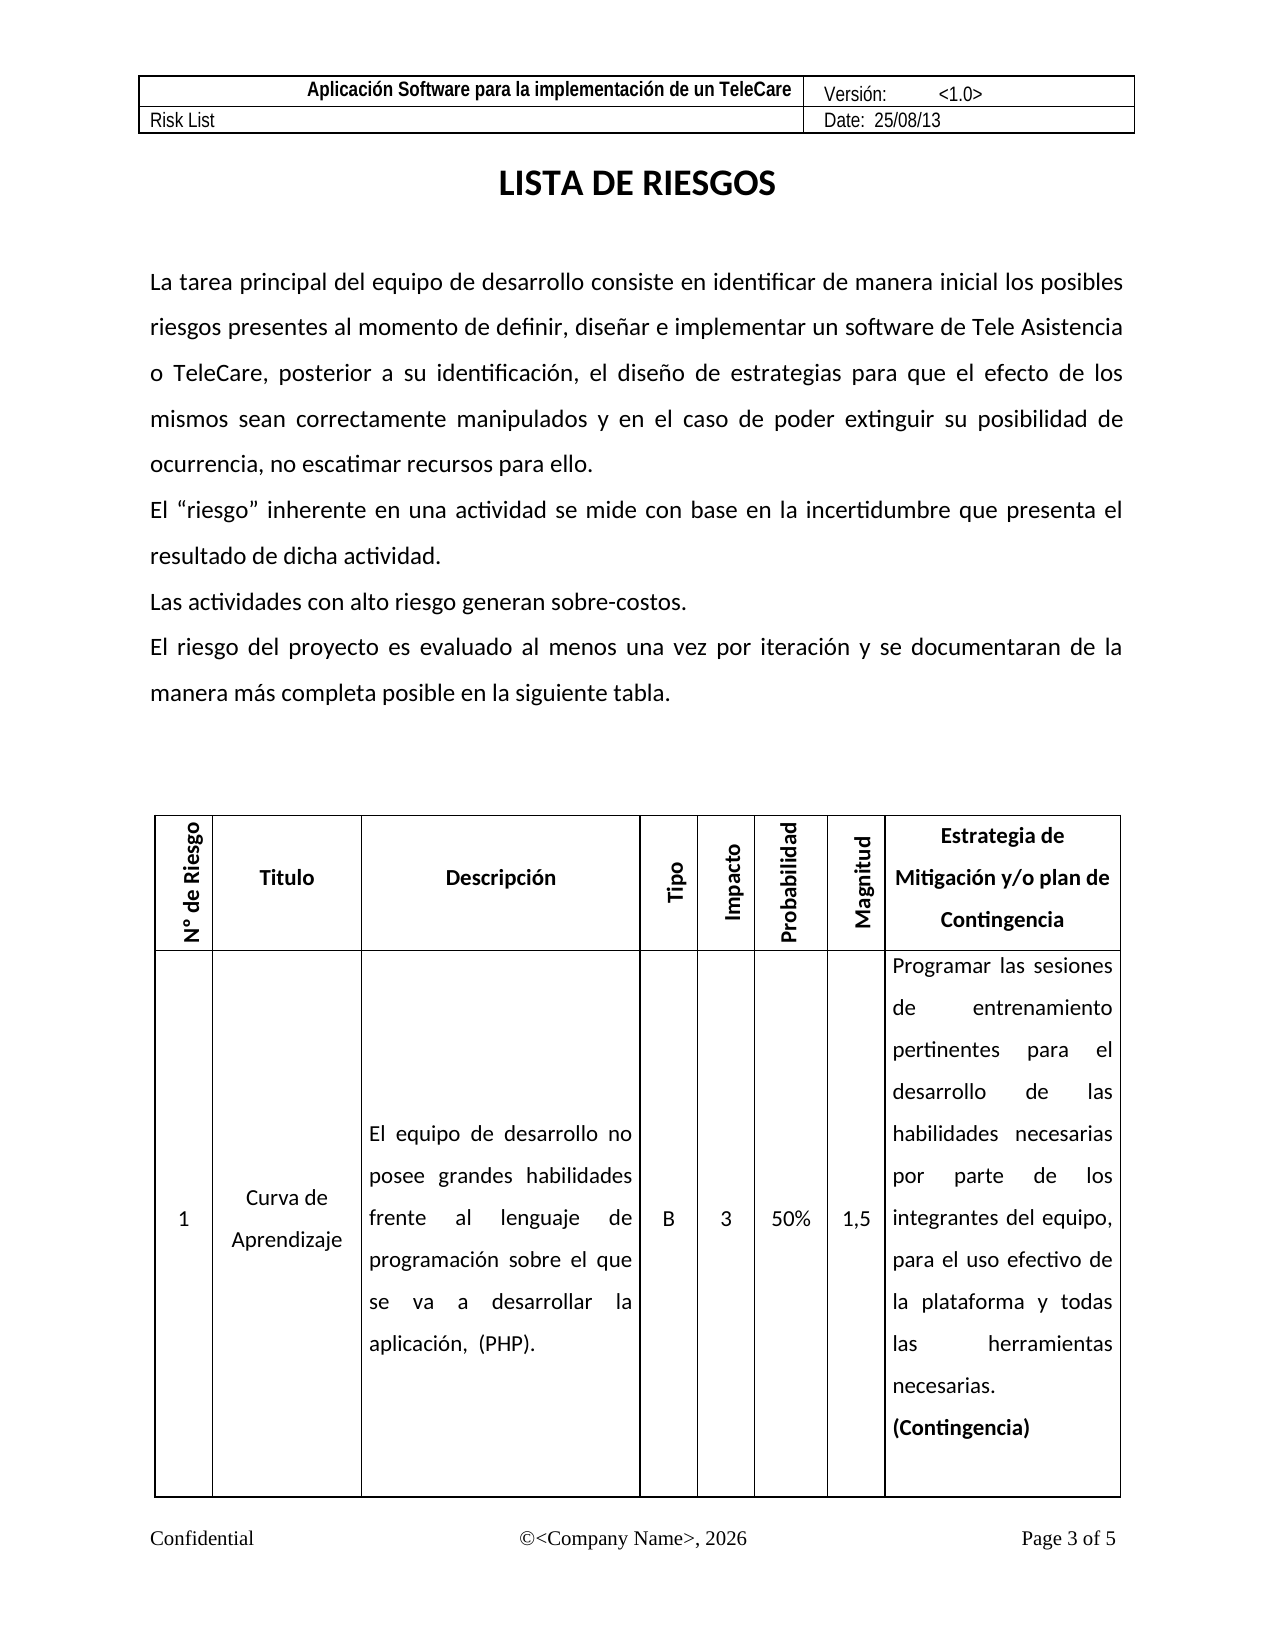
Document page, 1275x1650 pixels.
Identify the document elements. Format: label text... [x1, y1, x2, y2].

text El “riesgo” inherente en una actividad se mide con base en la incertidumbre que presenta el resultado de dicha actividad. [150, 494, 1125, 571]
table_cell B [641, 951, 697, 1496]
table_header Nº de Riesgo [156, 816, 212, 950]
text Las actividades con alto riesgo generan sobre-costos. [150, 586, 1125, 616]
table_header Tipo [641, 816, 697, 950]
text La tarea principal del equipo de desarrollo consiste en identificar de manera inicial los posibles riesgos presentes al momento de definir, diseñar e implementar un software de Tele Asistencia o TeleCare, posterior a su identificación, el diseño de estrategias para que el efecto de los mismos sean correctamente manipulados y en el caso de poder extinguir su posibilidad de ocurrencia, no escatimar recursos para ello. [150, 266, 1125, 479]
table_header Descripción [362, 816, 639, 950]
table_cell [886, 951, 1120, 1496]
title LISTA DE RIESGOS [150, 159, 1125, 205]
table_header Estrategia de Mitigación y/o plan de Contingencia [886, 816, 1120, 950]
table_cell 50% [755, 951, 827, 1496]
table_cell 3 [698, 951, 754, 1496]
table_header Probabilidad Ocurrencia [755, 816, 827, 950]
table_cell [213, 951, 361, 1496]
table_header Impacto [698, 816, 754, 950]
text El riesgo del proyecto es evaluado al menos una vez por iteración y se documentaran de la manera más completa posible en la siguiente tabla. [150, 632, 1125, 708]
table_header Magnitud [828, 816, 884, 950]
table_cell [362, 951, 639, 1496]
table_cell 1,5 [828, 951, 884, 1496]
table_header Titulo [213, 816, 361, 950]
table_cell 1 [156, 951, 212, 1496]
